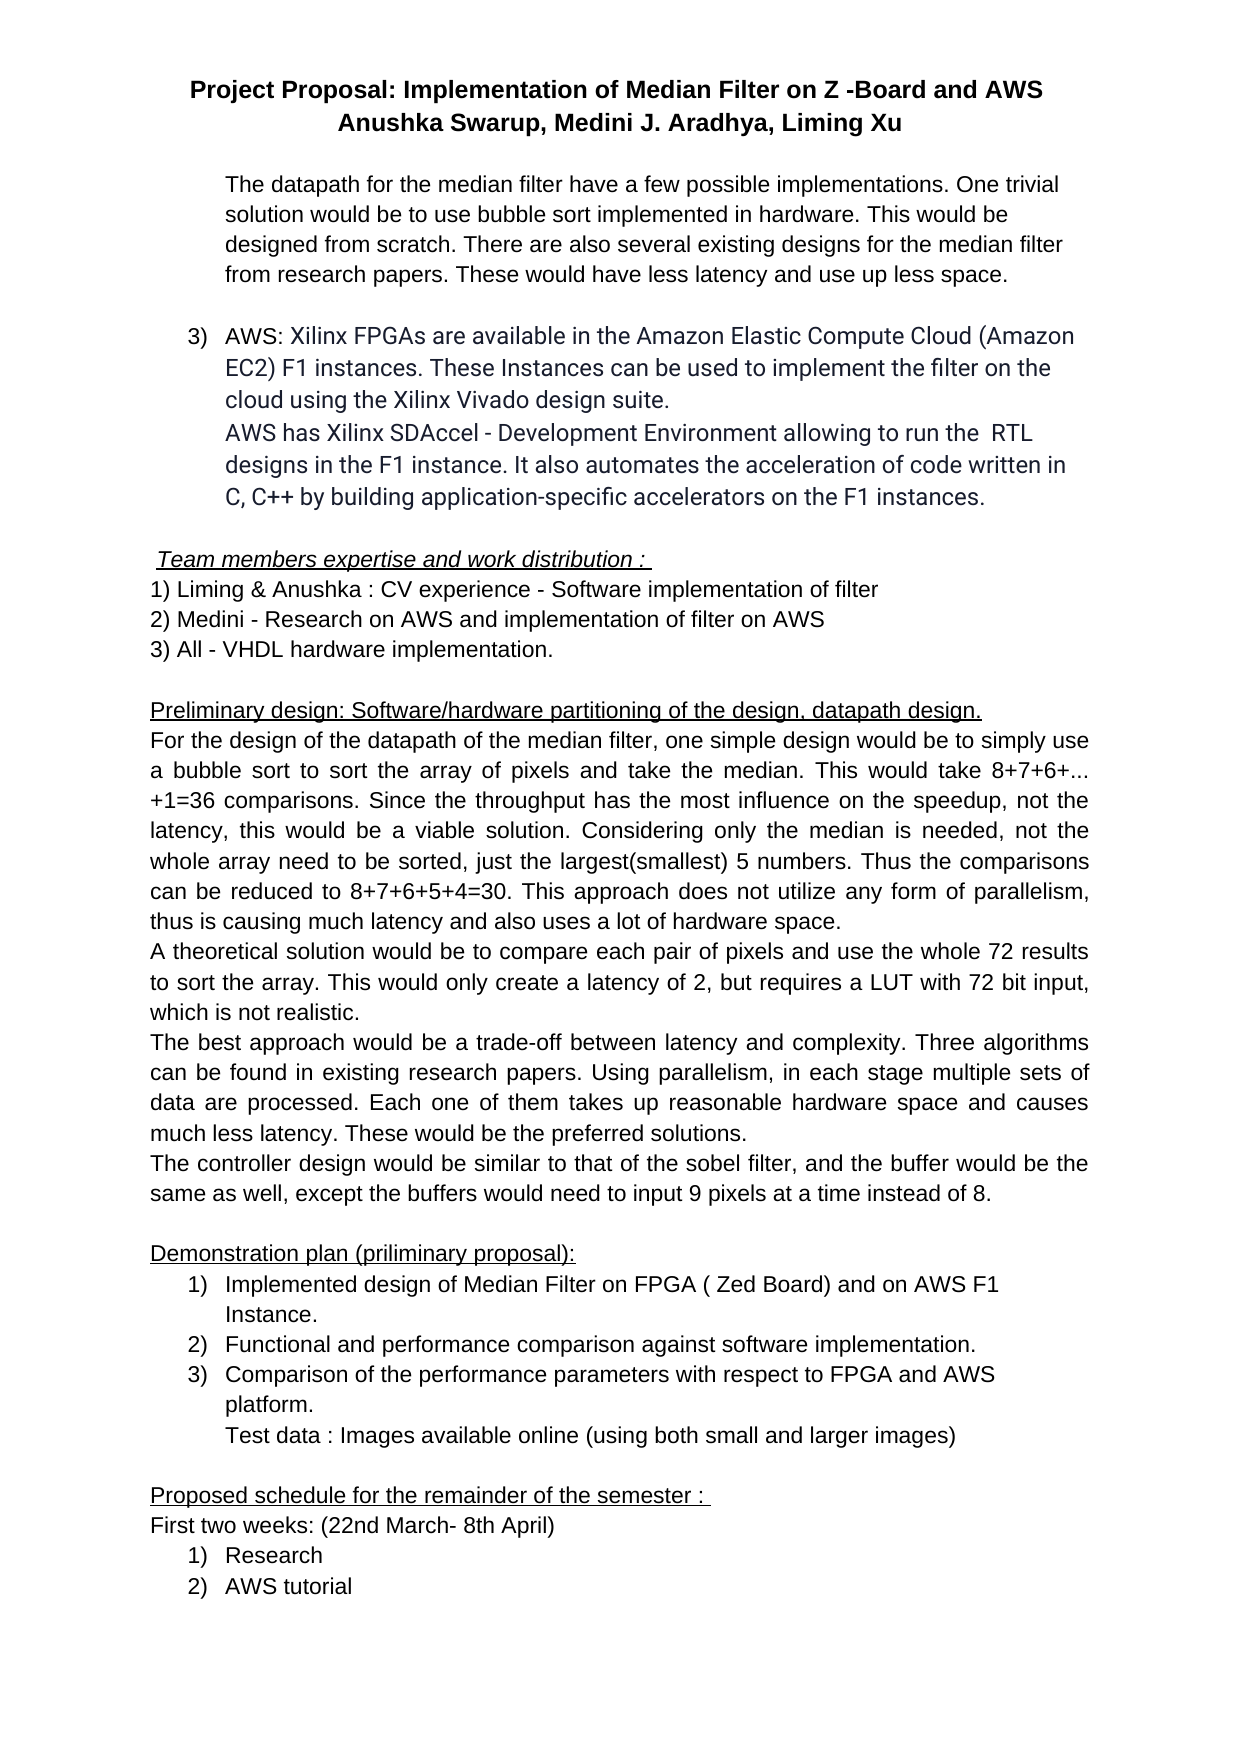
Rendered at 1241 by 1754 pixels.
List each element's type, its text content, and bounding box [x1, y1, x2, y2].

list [187, 171, 1090, 318]
text The best approach would be a trade-off between latency and complexity. Three algorithms can be found in existing research papers. Using parallelism, in each stage multiple sets of data are processed. Each one of them takes up reasonable hardware space and causes much less latency. These would be the preferred solutions. [150, 1029, 1090, 1146]
list Research [187, 1542, 1090, 1569]
list Implemented design of Median Filter on FPGA ( Zed Board) and on AWS F1 Instance. [187, 1271, 1090, 1327]
text Proposed schedule for the remainder of the semester : First two weeks: (22nd March- 8th April) [150, 1482, 1090, 1538]
text 2) Medini - Research on AWS and implementation of filter on AWS [150, 606, 1090, 632]
text Team members expertise and work distribution : 1) Liming & Anushka : CV experience - Software implementation of filter [150, 546, 1090, 602]
text For the design of the datapath of the median filter, one simple design would be to simply use a bubble sort to sort the array of pixels and take the median. This would take 8+7+6+...+1=36 comparisons. Since the throughput has the most influence on the speedup, not the latency, this would be a viable solution. Considering only the median is needed, not the whole array need to be sorted, just the largest(smallest) 5 numbers. Thus the comparisons can be reduced to 8+7+6+5+4=30. This approach does not utilize any form of parallelism, thus is causing much latency and also uses a lot of hardware space. [150, 727, 1090, 934]
text Demonstration plan (priliminary proposal): [150, 1240, 1090, 1267]
list Comparison of the performance parameters with respect to FPGA and AWS platform. [187, 1361, 1090, 1418]
text 3) All - VHDL hardware implementation. [150, 636, 1090, 693]
text The controller design would be similar to that of the sobel filter, and the buffer would be the same as well, except the buffers would need to input 9 pixels at a time instead of 8. [150, 1150, 1090, 1206]
text A theoretical solution would be to compare each pair of pixels and use the whole 72 results to sort the array. This would only create a latency of 2, but requires a LUT with 72 bit input, which is not realistic. [150, 938, 1090, 1025]
text Preliminary design: Software/hardware partitioning of the design, datapath design. [150, 697, 1090, 723]
list AWS tutorial [187, 1573, 1090, 1599]
list Functional and performance comparison against software implementation. [187, 1331, 1090, 1357]
list AWS: Xilinx FPGAs are available in the Amazon Elastic Compute Cloud (Amazon EC2) F1 instances. These Instances can be used to implement the filter on the cloud using the Xilinx Vivado design suite. AWS has Xilinx SDAccel - Development Environment allowing to run the RTL designs in the F1 instance. It also automates the acceleration of code written in C, C++ by building application-specific accelerators on the F1 instances. [187, 322, 1090, 542]
text Test data : Images available online (using both small and larger images) [225, 1422, 1090, 1448]
